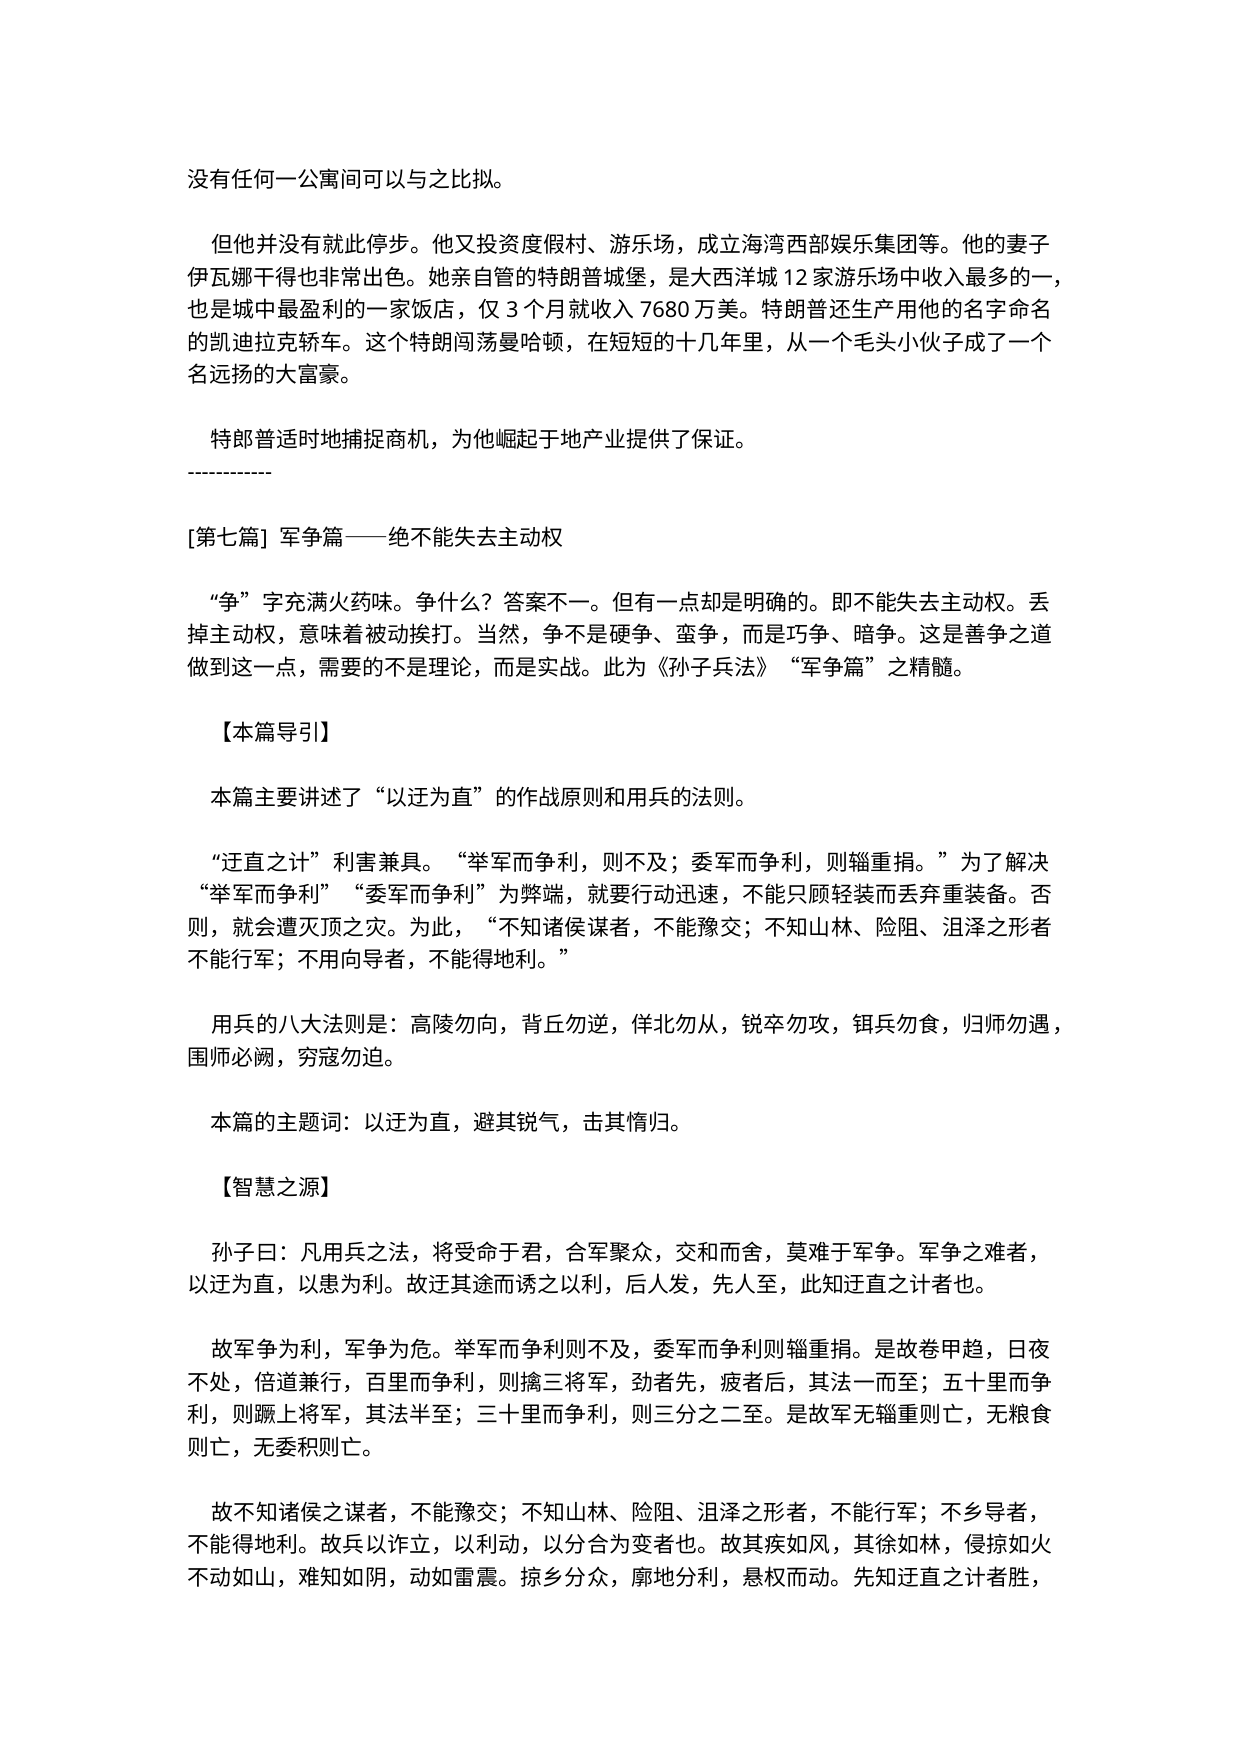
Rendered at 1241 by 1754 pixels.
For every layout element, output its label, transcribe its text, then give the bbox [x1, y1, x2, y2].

text 本篇主要讲述了“以迂为直”的作战原则和用兵的法则。 [187, 779, 1053, 812]
text 孙子曰：凡用兵之法，将受命于君，合军聚众，交和而舍，莫难于军争。军争之难者，以迂为直，以患为利。故迂其途而诱之以利，后人发，先人至，此知迂直之计者也。 [187, 1234, 1053, 1299]
text “争”字充满火药味。争什么？答案不一。但有一点却是明确的。即不能失去主动权。丢掉主动权，意味着被动挨打。当然，争不是硬争、蛮争，而是巧争、暗争。这是善争之道。做到这一点，需要的不是理论，而是实战。此为《孙子兵法》“军争篇”之精髓。 [187, 584, 1053, 682]
text 用兵的八大法则是：高陵勿向，背丘勿逆，佯北勿从，锐卒勿攻，铒兵勿食，归师勿遇，围师必阙，穷寇勿迫。 [187, 1007, 1053, 1072]
text 故军争为利，军争为危。举军而争利则不及，委军而争利则辎重捐。是故卷甲趋，日夜不处，倍道兼行，百里而争利，则擒三将军，劲者先，疲者后，其法一而至；五十里而争利，则蹶上将军，其法半至；三十里而争利，则三分之二至。是故军无辎重则亡，无粮食则亡，无委积则亡。 [187, 1332, 1053, 1462]
text 【智慧之源】 [187, 1169, 1053, 1202]
text ------------ [187, 454, 1053, 487]
text 本篇的主题词：以迂为直，避其锐气，击其惰归。 [187, 1104, 1053, 1137]
text 【本篇导引】 [187, 714, 1053, 747]
text “迂直之计”利害兼具。“举军而争利，则不及；委军而争利，则辎重捐。”为了解决“举军而争利”“委军而争利”为弊端，就要行动迅速，不能只顾轻装而丢弃重装备。否则，就会遭灭顶之灾。为此，“不知诸侯谋者，不能豫交；不知山林、险阻、沮泽之形者，不能行军；不用向导者，不能得地利。” [187, 844, 1053, 974]
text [187, 1494, 1053, 1592]
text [187, 162, 1053, 194]
text 特郎普适时地捕捉商机，为他崛起于地产业提供了保证。 [187, 422, 1053, 454]
text [第七篇] 军争篇——绝不能失去主动权 [187, 519, 1053, 552]
text 但他并没有就此停步。他又投资度假村、游乐场，成立海湾西部娱乐集团等。他的妻子伊瓦娜干得也非常出色。她亲自管的特朗普城堡，是大西洋城12家游乐场中收入最多的一，也是城中最盈利的一家饭店，仅3个月就收入7680万美。特朗普还生产用他的名字命名的凯迪拉克轿车。这个特朗闯荡曼哈顿，在短短的十几年里，从一个毛头小伙子成了一个名远扬的大富豪。 [187, 227, 1053, 389]
